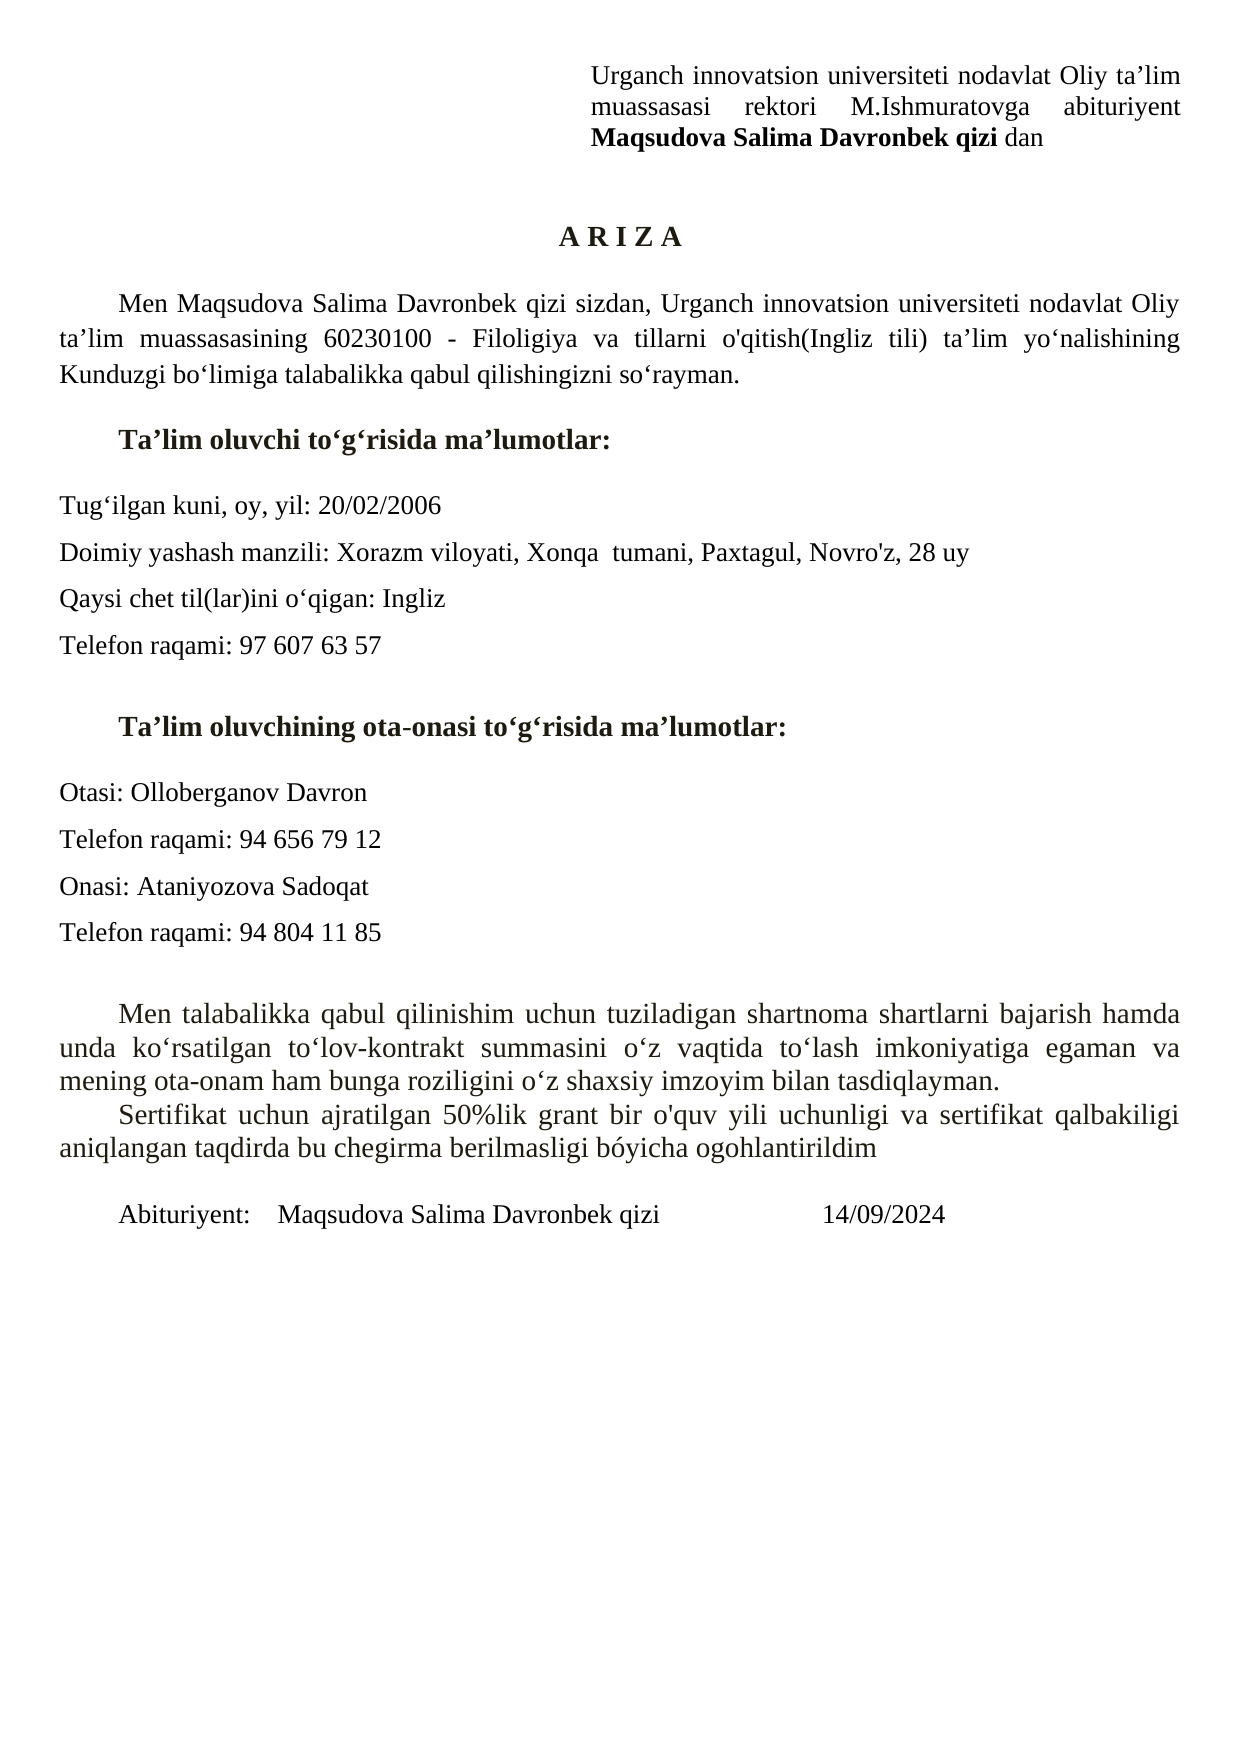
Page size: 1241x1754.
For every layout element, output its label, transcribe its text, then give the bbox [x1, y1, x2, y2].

text A R I Z A [59, 219, 1181, 253]
text Telefon raqami: 94 656 79 12 [59, 823, 1181, 854]
text Sertifikat uchun ajratilgan 50%lik grant bir o'quv yili uchunligi va sertifikat qalbakiligi aniqlangan taqdirda bu chegirma berilmasligi bóyicha ogohlantirildim [59, 1097, 1181, 1164]
text Otasi: Olloberganov Davron [59, 776, 1181, 807]
text Abituriyent: Maqsudova Salima Davronbek qizi 14/09/2024 [59, 1198, 1181, 1229]
text Doimiy yashash manzili: Xorazm viloyati, Xonqa tumani, Paxtagul, Novro'z, 28 uy [59, 536, 1181, 567]
text Onasi: Ataniyozova Sadoqat [59, 869, 1181, 901]
text Telefon raqami: 97 607 63 57 [59, 629, 1181, 660]
text Ta’lim oluvchining ota-onasi to‘g‘risida ma’lumotlar: [59, 709, 1181, 743]
text Urganch innovatsion universiteti nodavlat Oliy ta’lim muassasasi rektori M.Ishmuratovga abituriyent Maqsudova Salima Davronbek qizi dan [591, 59, 1181, 152]
text Qaysi chet til(lar)ini o‘qigan: Ingliz [59, 582, 1181, 613]
text Tug‘ilgan kuni, oy, yil: 20/02/2006 [59, 489, 1181, 520]
text Men talabalikka qabul qilinishim uchun tuziladigan shartnoma shartlarni bajarish hamda unda ko‘rsatilgan to‘lov-kontrakt summasini o‘z vaqtida to‘lash imkoniyatiga egaman va mening ota-onam ham bunga roziligini oʻz shaxsiy imzoyim bilan tasdiqlayman. [59, 996, 1181, 1097]
text Men Maqsudova Salima Davronbek qizi sizdan, Urganch innovatsion universiteti nodavlat Oliy ta’lim muassasasining 60230100 - Filoligiya va tillarni o'qitish(Ingliz tili) ta’lim yo‘nalishining Kunduzgi bo‘limiga talabalikka qabul qilishingizni so‘rayman. [59, 287, 1181, 389]
text Telefon raqami: 94 804 11 85 [59, 916, 1181, 947]
text Ta’lim oluvchi to‘g‘risida ma’lumotlar: [59, 422, 1181, 455]
